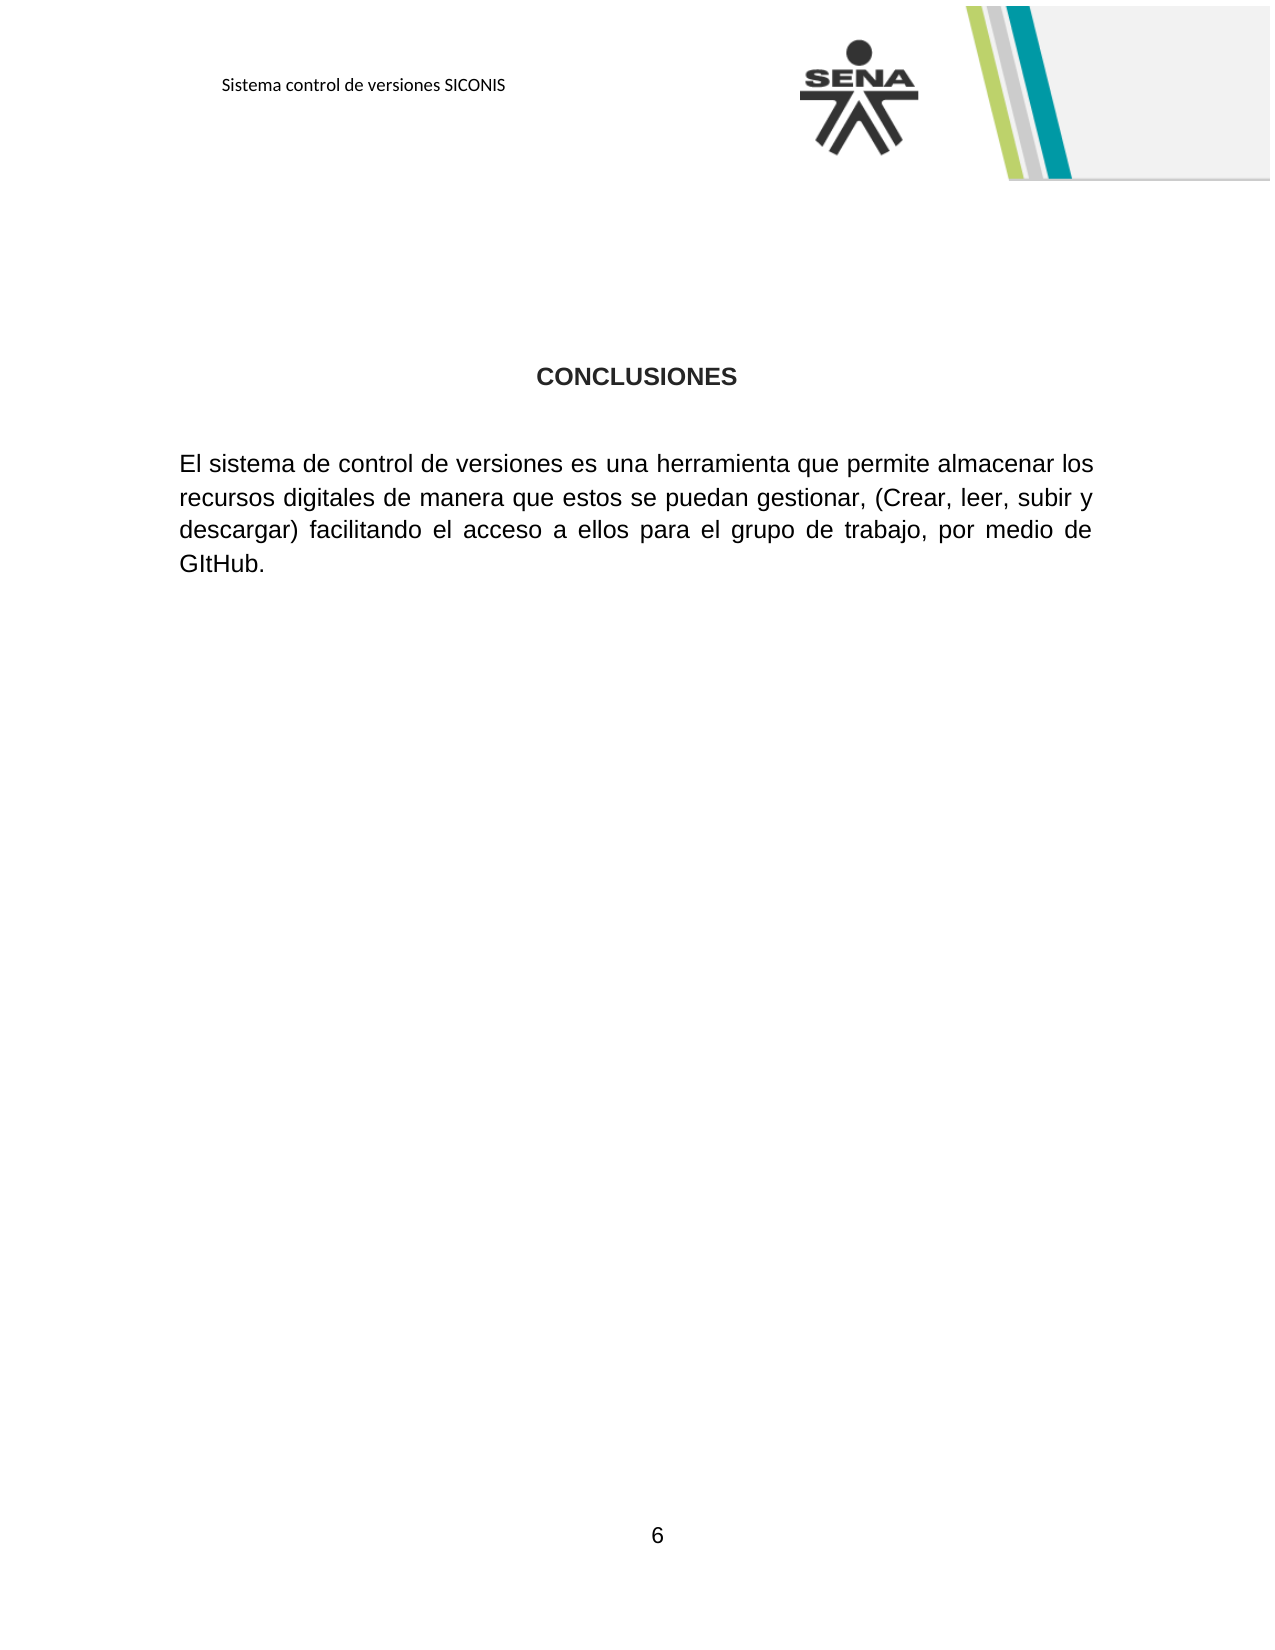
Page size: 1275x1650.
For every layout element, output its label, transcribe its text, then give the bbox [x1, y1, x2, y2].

subtitle CONCLUSIONES [179, 362, 1095, 391]
text El sistema de control de versiones es una herramienta que permite almacenar los recursos digitales de manera que estos se puedan gestionar, (Crear, leer, subir y descargar) facilitando el acceso a ellos para el grupo de trabajo, por medio de GItHub. [179, 449, 1095, 577]
picture [800, 6, 1270, 181]
